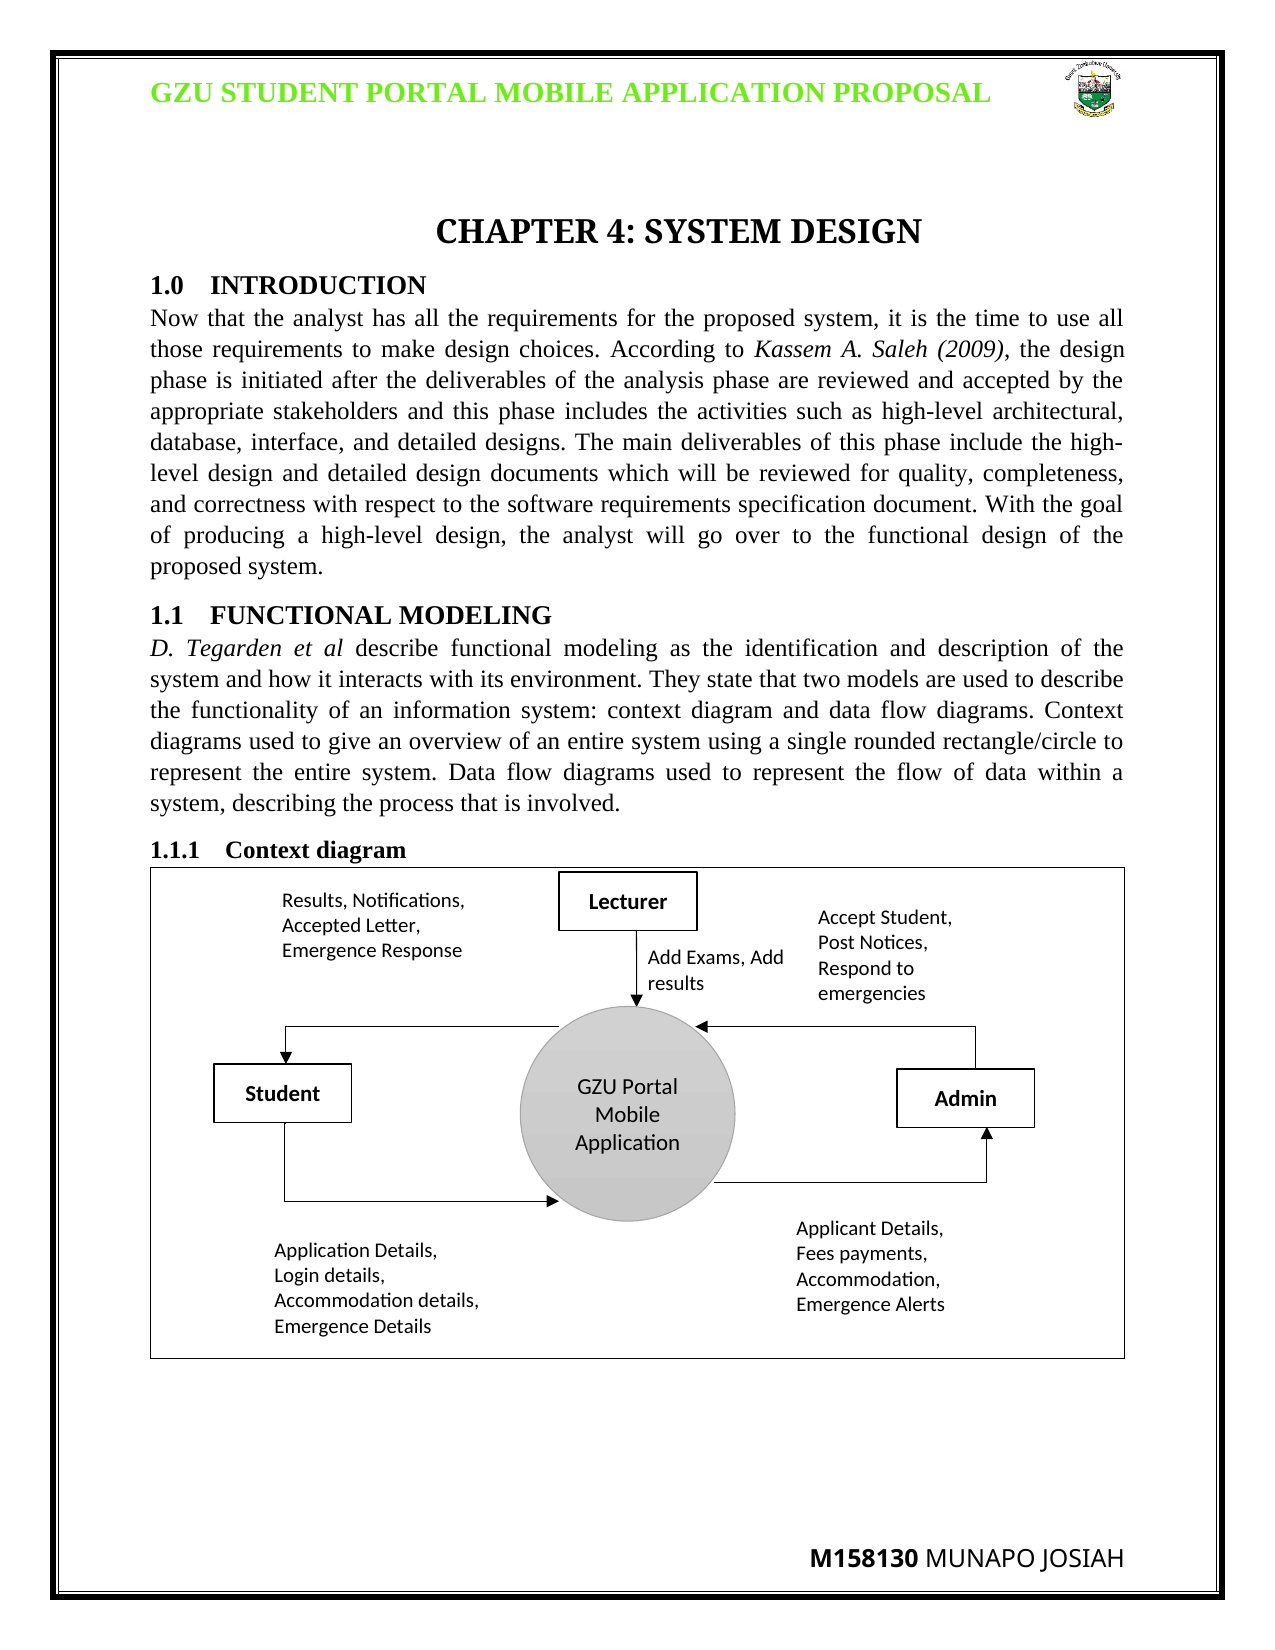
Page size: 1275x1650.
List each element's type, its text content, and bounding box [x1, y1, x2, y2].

subtitle CHAPTER 4: SYSTEM DESIGN [232, 208, 1125, 253]
subtitle INTRODUCTION [150, 269, 1125, 301]
picture [1062, 59, 1124, 119]
text D. Tegarden et al describe functional modeling as the identification and description of the system and how it interacts with its environment. They state that two models are used to describe the functionality of an information system: context diagram and data flow diagrams. Context diagrams used to give an overview of an entire system using a single rounded rectangle/circle to represent the entire system. Data flow diagrams used to represent the flow of data within a system, describing the process that is involved. [150, 633, 1125, 817]
subtitle Context diagram [150, 836, 1125, 864]
table_header [151, 868, 1124, 1357]
subtitle FUNCTIONAL MODELING [150, 599, 1125, 630]
text Now that the analyst has all the requirements for the proposed system, it is the time to use all those requirements to make design choices. According to Kassem A. Saleh (2009), the design phase is initiated after the deliverables of the analysis phase are reviewed and accepted by the appropriate stakeholders and this phase includes the activities such as high-level architectural, database, interface, and detailed designs. The main deliverables of this phase include the high-level design and detailed design documents which will be reviewed for quality, completeness, and correctness with respect to the software requirements specification document. With the goal of producing a high-level design, the analyst will go over to the functional design of the proposed system. [150, 303, 1125, 580]
